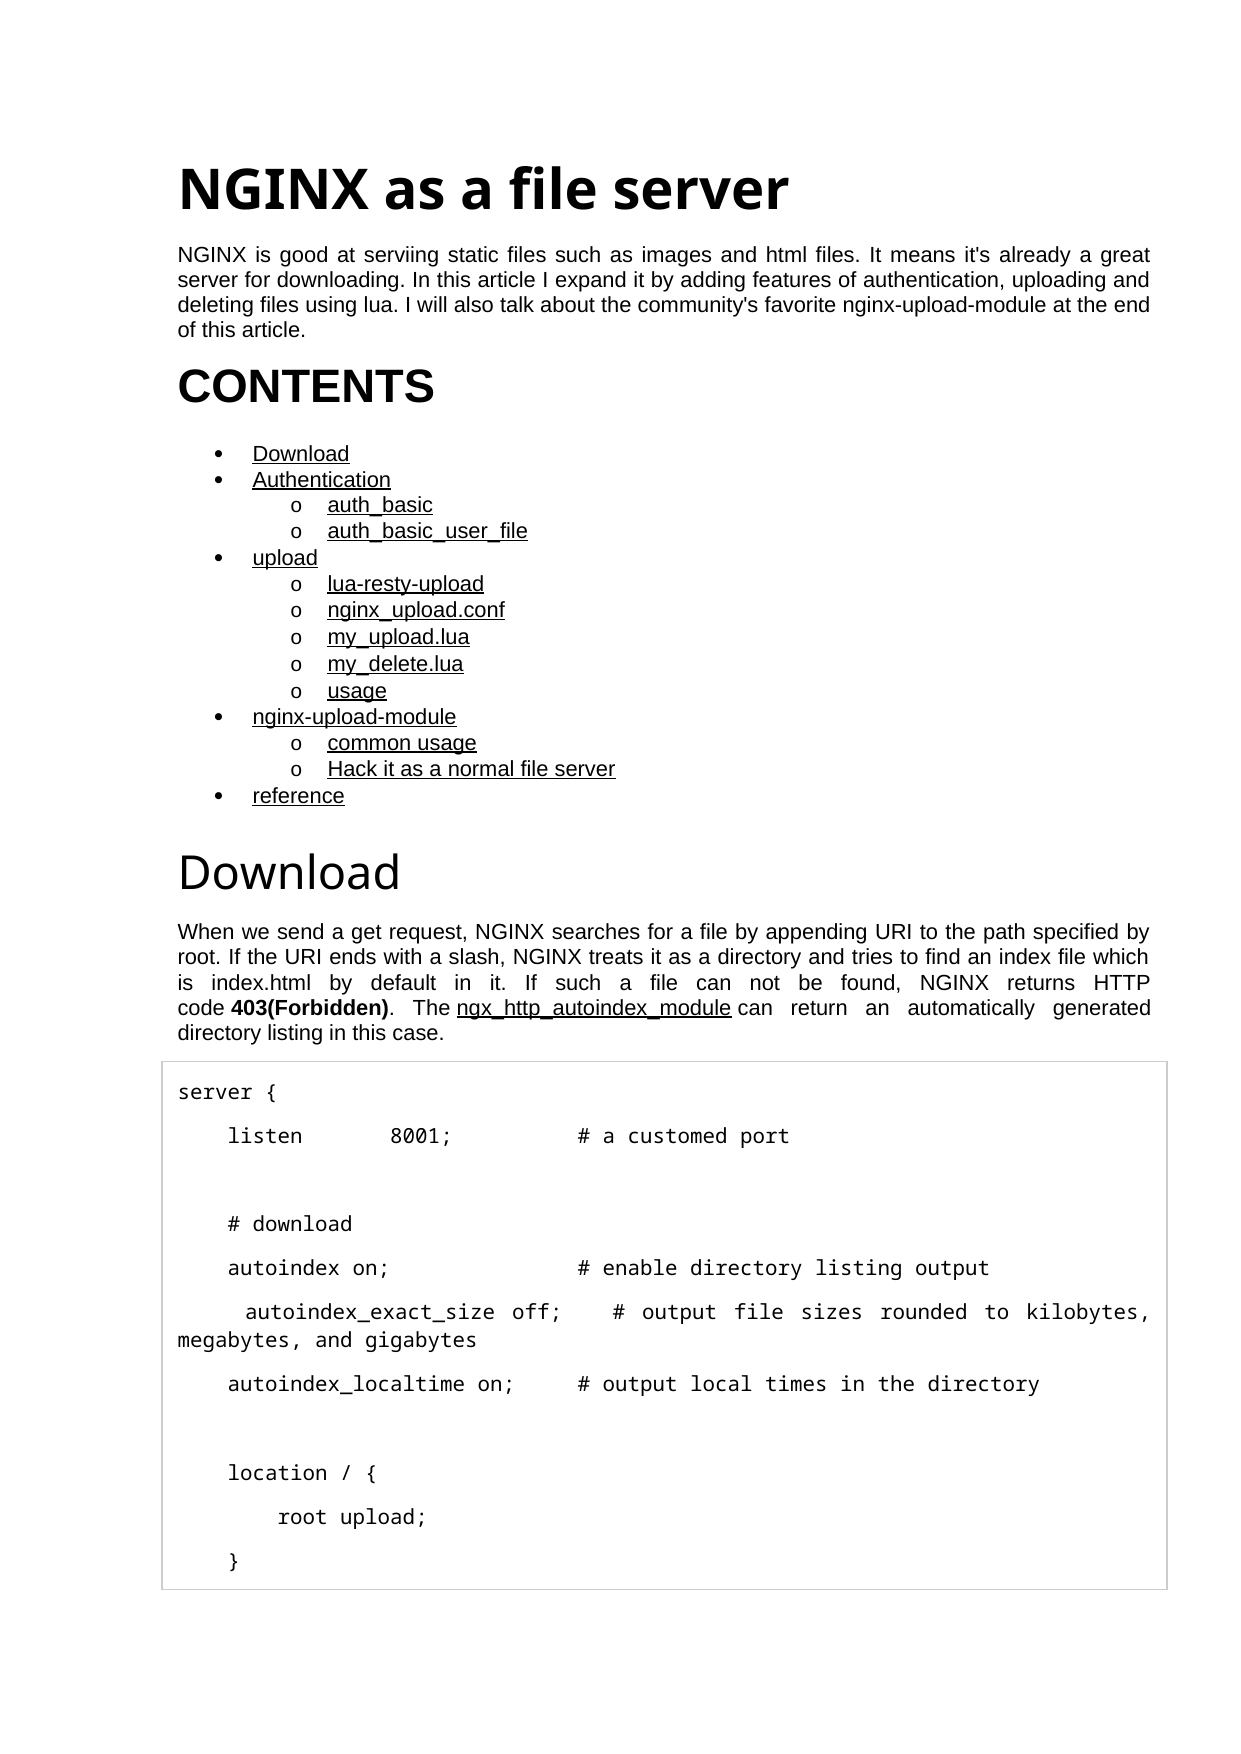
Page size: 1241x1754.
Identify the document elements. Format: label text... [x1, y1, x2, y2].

list my_upload.lua [290, 624, 1152, 651]
list Authentication [215, 466, 1152, 492]
text CONTENTS [177, 358, 1152, 412]
list auth_basic_user_file [290, 518, 1152, 545]
list common usage [290, 729, 1152, 756]
text autoindex_localtime on; # output local times in the directory [163, 1353, 1166, 1398]
text } [163, 1530, 1166, 1589]
text autoindex on; # enable directory listing output [163, 1237, 1166, 1281]
text listen 8001; # a customed port [163, 1105, 1166, 1149]
list nginx-upload-module [215, 704, 1152, 729]
list auth_basic [290, 492, 1152, 518]
text NGINX is good at serviing static files such as images and html files. It means it's already a great server for downloading. In this article I expand it by adding features of authentication, uploading and deleting files using lua. I will also talk about the community's favorite nginx-upload-module at the end of this article. [177, 242, 1152, 342]
list my_delete.lua [290, 651, 1152, 677]
list nginx_upload.conf [290, 597, 1152, 624]
list Download [215, 441, 1152, 466]
subtitle Download [177, 839, 1152, 903]
text root upload; [163, 1486, 1166, 1530]
list reference [215, 783, 1152, 808]
text When we send a get request, NGINX searches for a file by appending URI to the path specified by root. If the URI ends with a slash, NGINX treats it as a directory and tries to find an index file which is index.html by default in it. If such a file can not be found, NGINX returns HTTP code 403(Forbidden). The ngx_http_autoindex_module can return an automatically generated directory listing in this case. [177, 919, 1152, 1045]
text server { [163, 1062, 1166, 1105]
text autoindex_exact_size off; # output file sizes rounded to kilobytes, megabytes, and gigabytes [163, 1281, 1166, 1353]
list Hack it as a normal file server [290, 756, 1152, 783]
list lua-resty-upload [290, 570, 1152, 597]
list upload [215, 545, 1152, 570]
text NGINX as a file server [177, 149, 1152, 226]
text # download [163, 1193, 1166, 1237]
list usage [290, 677, 1152, 704]
text location / { [163, 1442, 1166, 1486]
